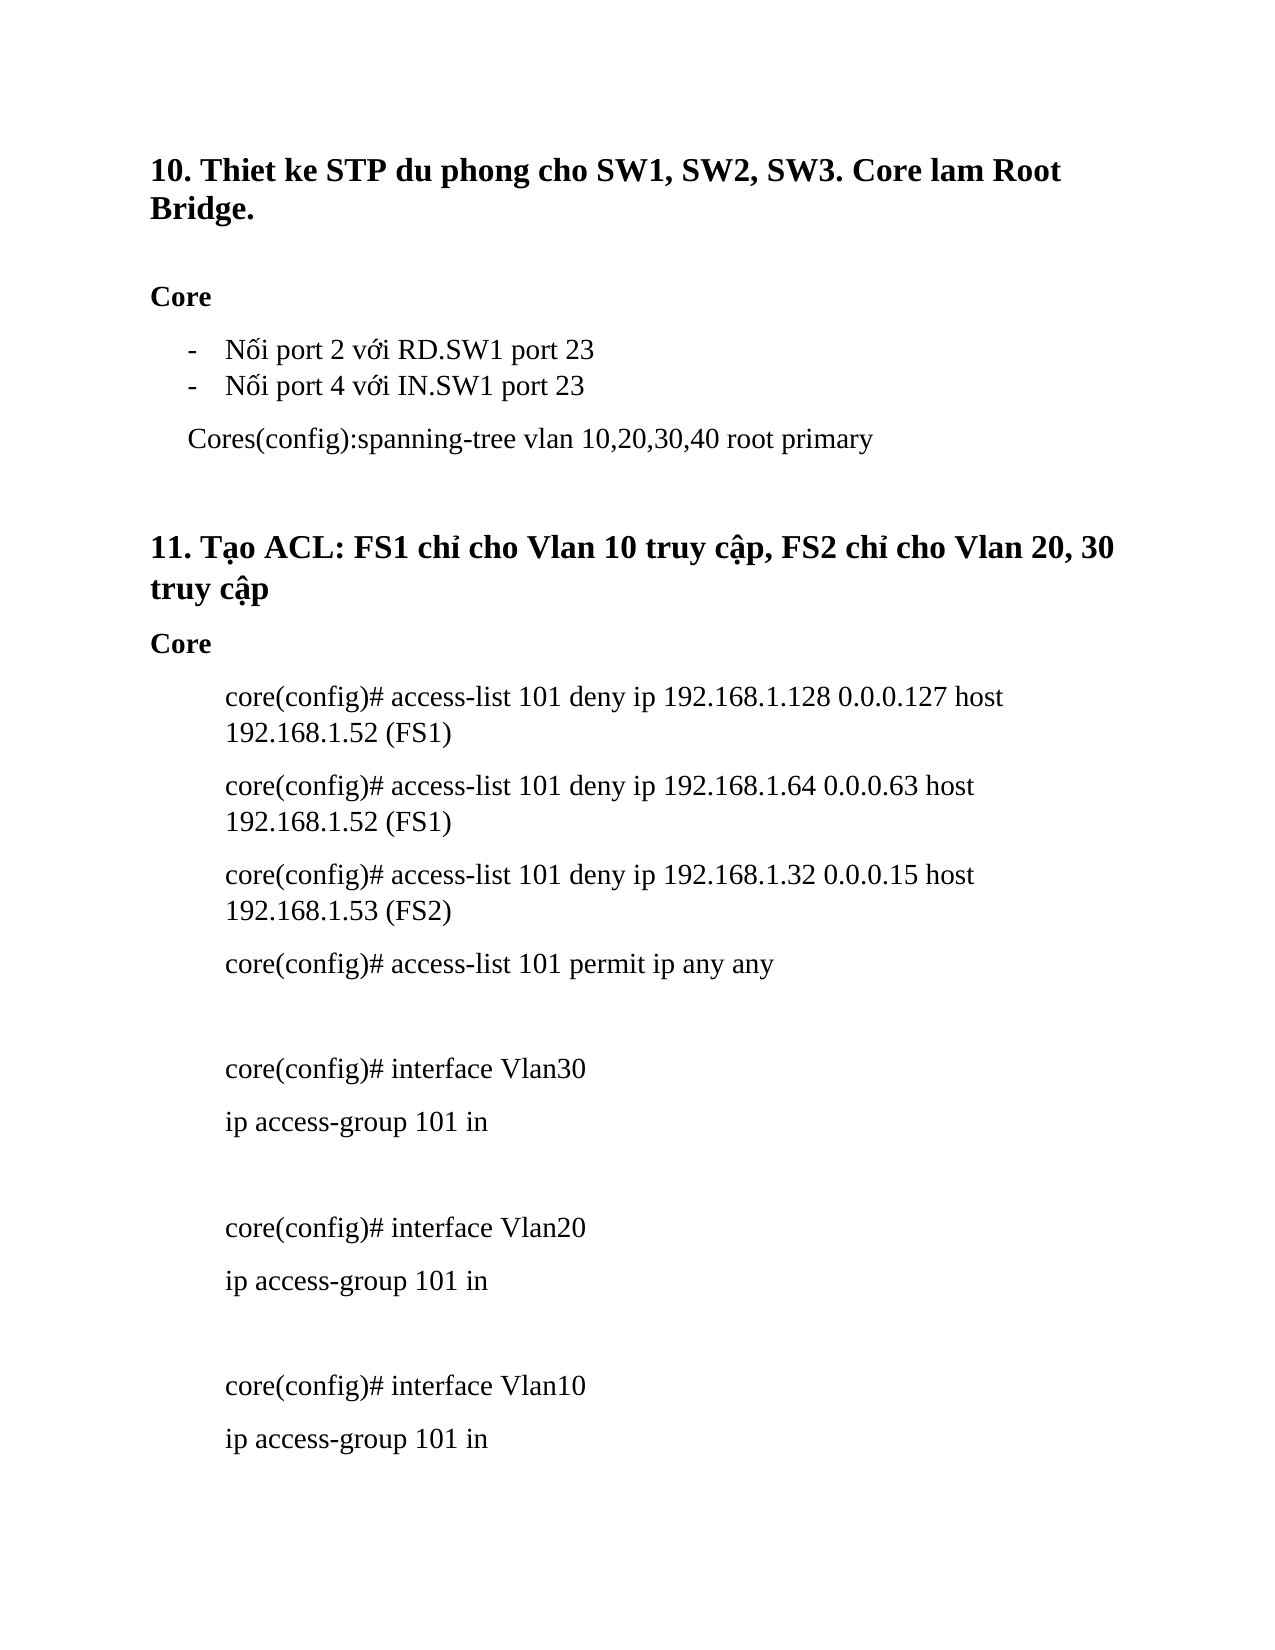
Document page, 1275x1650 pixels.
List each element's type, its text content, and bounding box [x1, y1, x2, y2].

text core(config)# access-list 101 deny ip 192.168.1.32 0.0.0.15 host 192.168.1.53 (FS2) [225, 857, 1125, 927]
text ip access-group 101 in [150, 1421, 1125, 1455]
text core(config)# access-list 101 permit ip any any [150, 946, 1125, 979]
list Nối port 4 với IN.SW1 port 23 [187, 368, 1125, 402]
text 11. Tạo ACL: FS1 chỉ cho Vlan 10 truy cập, FS2 chỉ cho Vlan 20, 30 truy cập [150, 527, 1125, 607]
text Core [150, 279, 1125, 313]
text 10. Thiet ke STP du phong cho SW1, SW2, SW3. Core lam Root Bridge. [150, 150, 1125, 227]
text ip access-group 101 in [150, 1263, 1125, 1296]
text ip access-group 101 in [150, 1104, 1125, 1138]
text Cores(config):spanning-tree vlan 10,20,30,40 root primary [187, 421, 1125, 455]
list Nối port 2 với RD.SW1 port 23 [187, 332, 1125, 366]
text core(config)# access-list 101 deny ip 192.168.1.64 0.0.0.63 host 192.168.1.52 (FS1) [225, 768, 1125, 838]
text Core [150, 626, 1125, 660]
text core(config)# access-list 101 deny ip 192.168.1.128 0.0.0.127 host 192.168.1.52 (FS1) [225, 679, 1125, 749]
text core(config)# interface Vlan20 [150, 1210, 1125, 1243]
text core(config)# interface Vlan10 [150, 1368, 1125, 1402]
text core(config)# interface Vlan30 [150, 1052, 1125, 1085]
